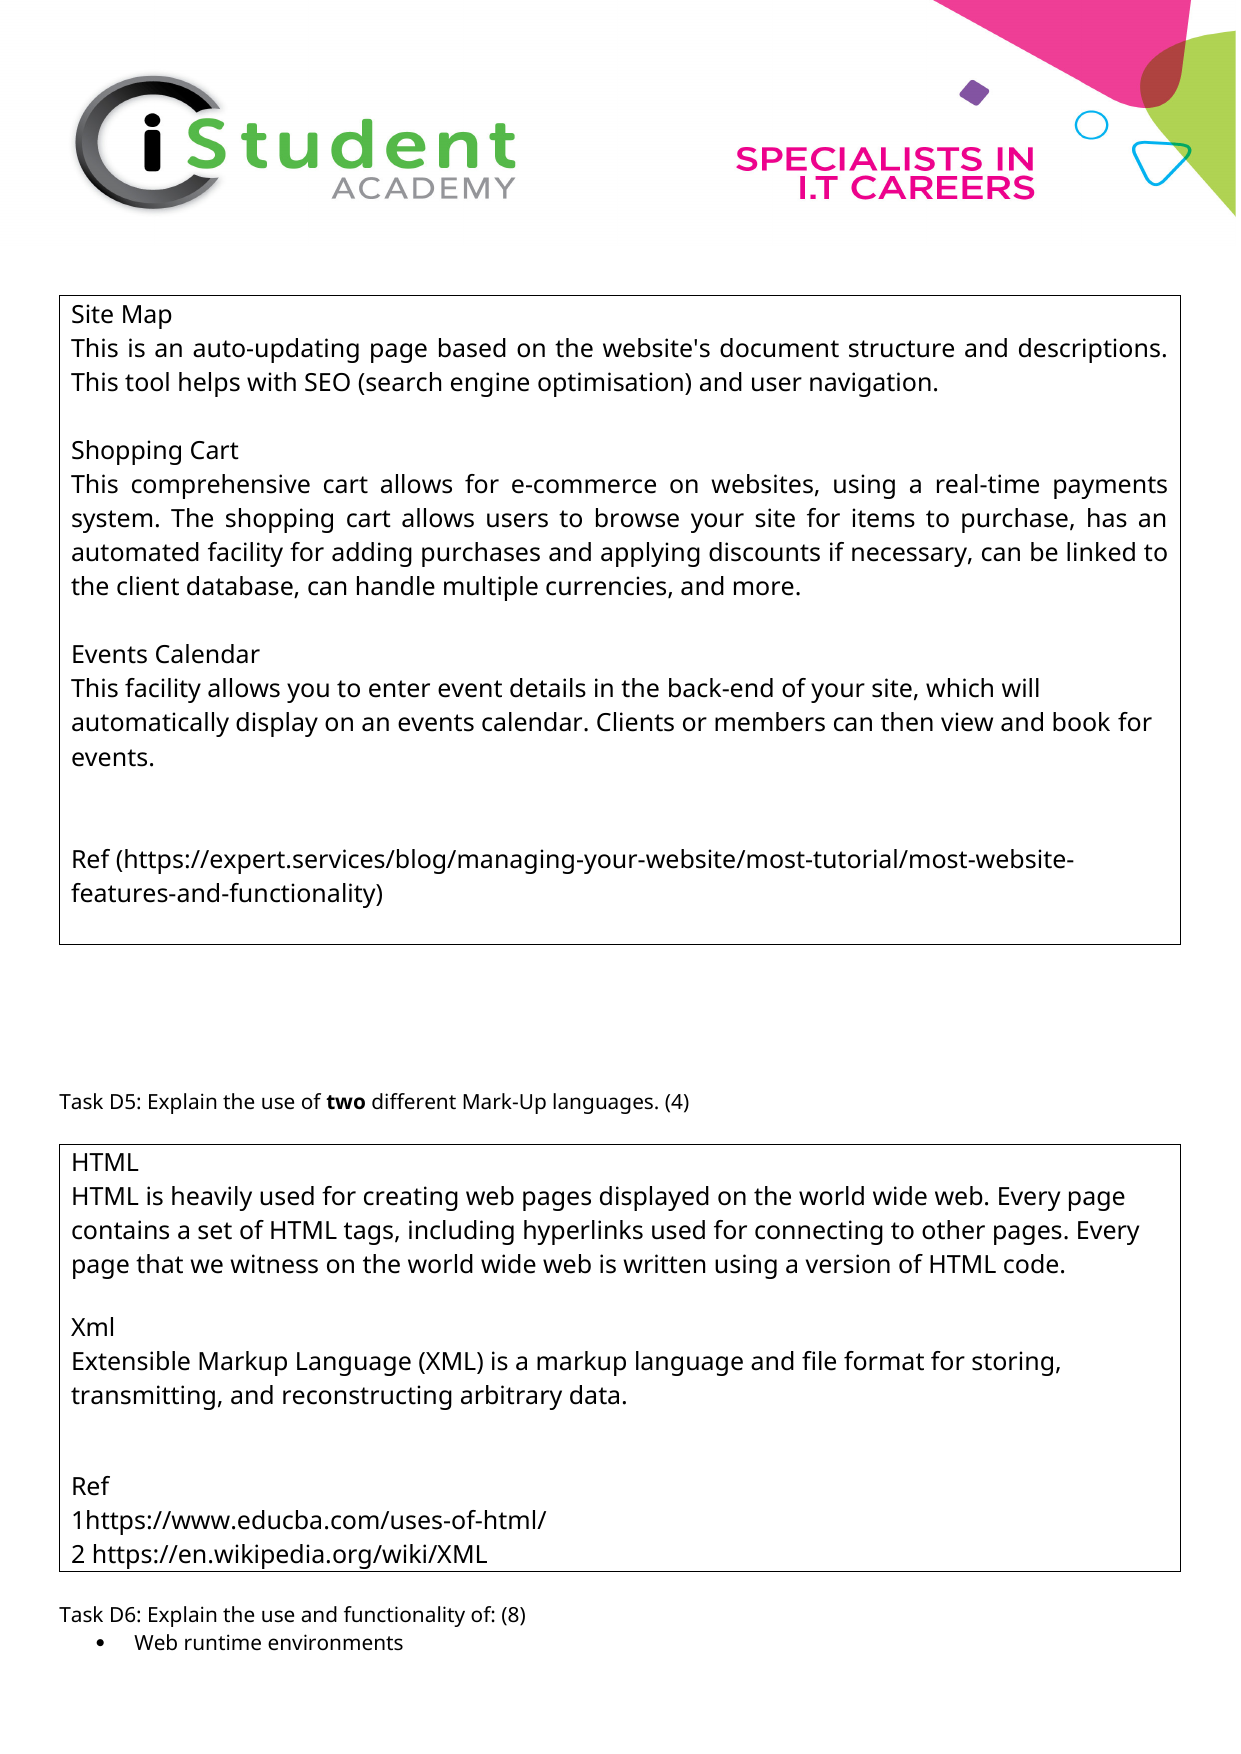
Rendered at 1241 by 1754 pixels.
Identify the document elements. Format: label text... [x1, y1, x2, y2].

text Task D6: Explain the use and functionality of: (8) [59, 1600, 1181, 1628]
text Task D5: Explain the use of two different Mark-Up languages. (4) [59, 1087, 1181, 1115]
table_header HTML HTML is heavily used for creating web pages displayed on the world wide web. Every page contains a set of HTML tags, including hyperlinks used for connecting to other pages. Every page that we witness on the world wide web is written using a version of HTML code. Xml Extensible Markup Language (XML) is a markup language and file format for storing, transmitting, and reconstructing arbitrary data. Ref 1https://www.educba.com/uses-of-html/ 2 https://en.wikipedia.org/wiki/XML [60, 1145, 1180, 1571]
picture [0, 0, 1236, 246]
list Web runtime environments [97, 1628, 1181, 1657]
